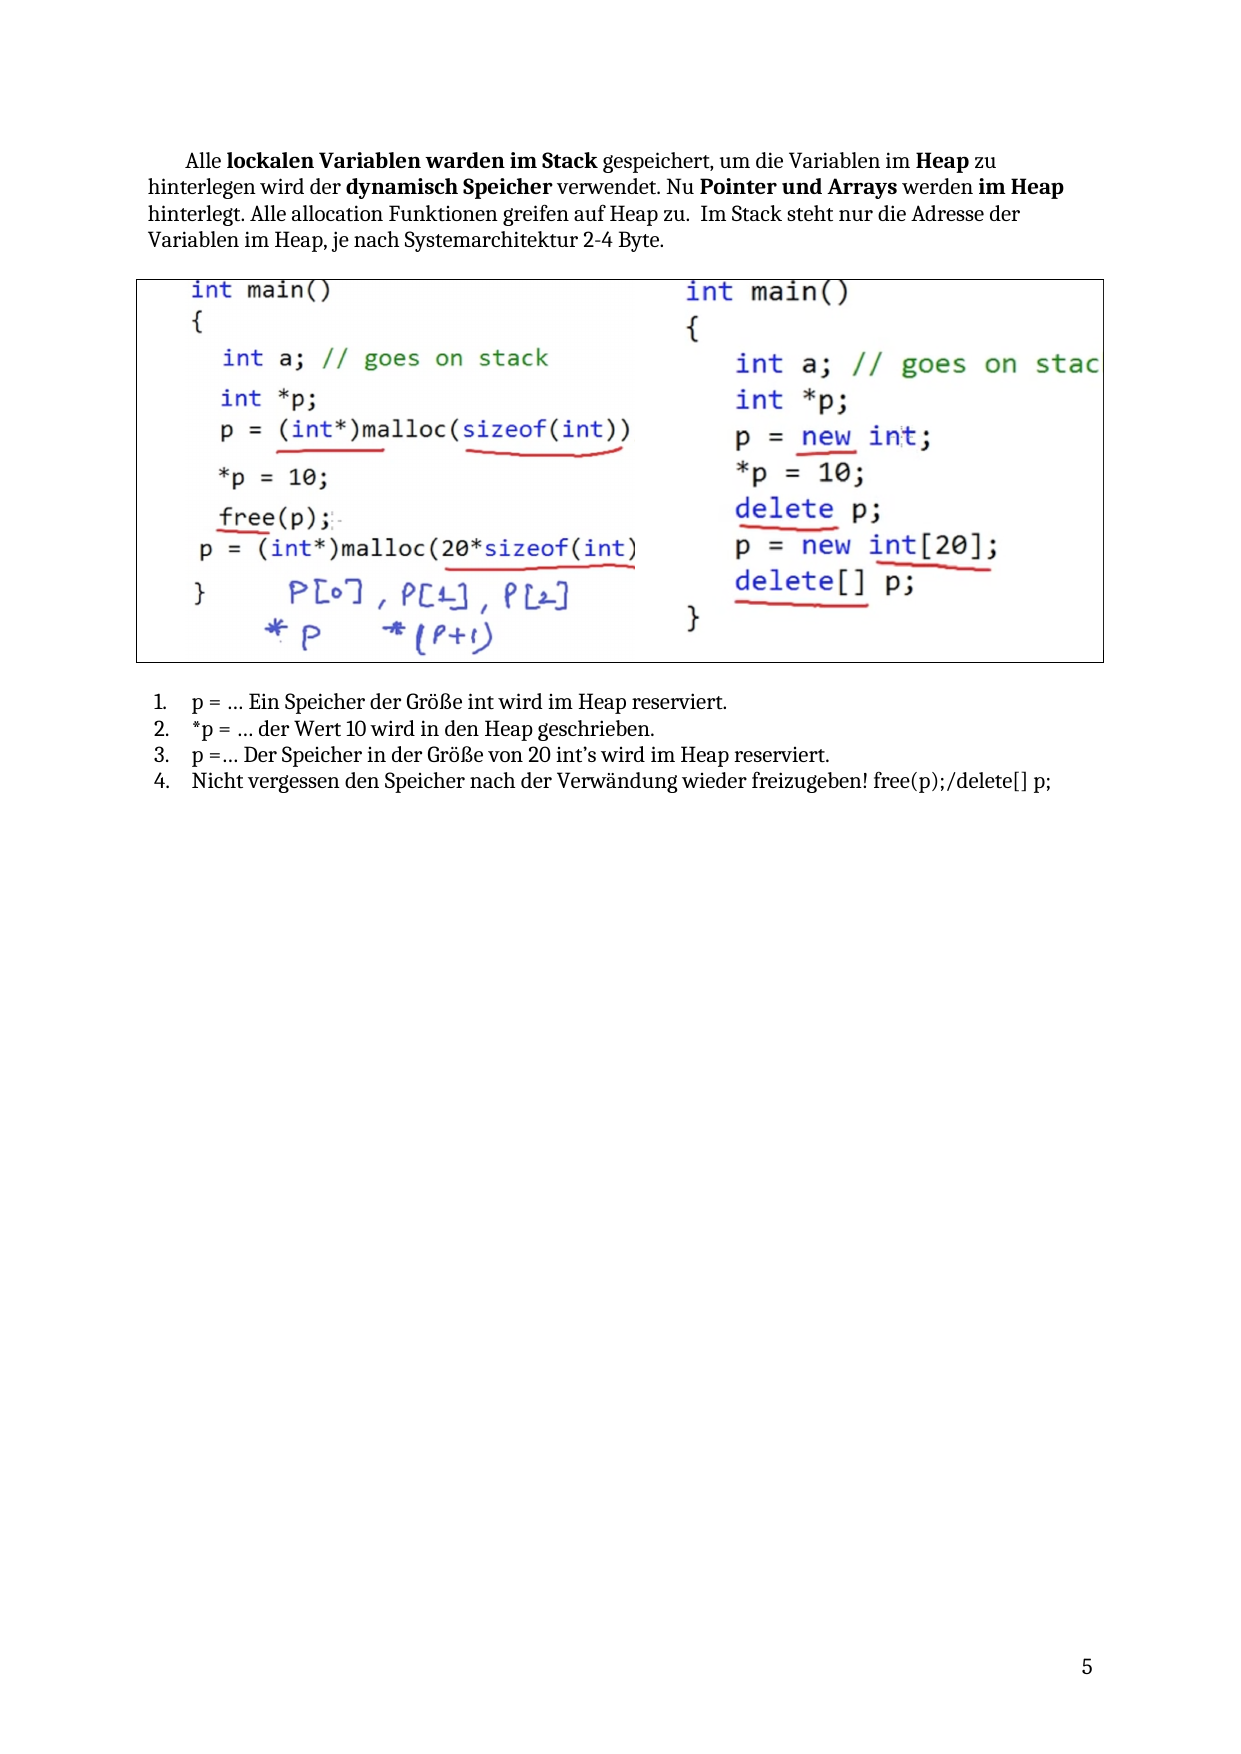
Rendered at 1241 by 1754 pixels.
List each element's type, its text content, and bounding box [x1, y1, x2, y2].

picture [683, 280, 1104, 650]
list p =… Der Speicher in der Größe von 20 int’s wird im Heap reserviert. [154, 742, 1093, 768]
table_header [137, 280, 185, 662]
list *p = … der Wert 10 wird in den Heap geschrieben. [154, 715, 1093, 742]
picture [185, 280, 635, 662]
list Nicht vergessen den Speicher nach der Verwändung wieder freizugeben! free(p);/delete[] p; [154, 768, 1093, 794]
text Alle lockalen Variablen warden im Stack gespeichert, um die Variablen im Heap zu hinterlegen wird der dynamisch Speicher verwendet. Nu Pointer und Arrays werden im Heap hinterlegt. Alle allocation Funktionen greifen auf Heap zu. Im Stack steht nur die Adresse der Variablen im Heap, je nach Systemarchitektur 2-4 Byte. [148, 148, 1093, 253]
table_header [635, 280, 1103, 662]
list p = … Ein Speicher der Größe int wird im Heap reserviert. [154, 689, 1093, 715]
